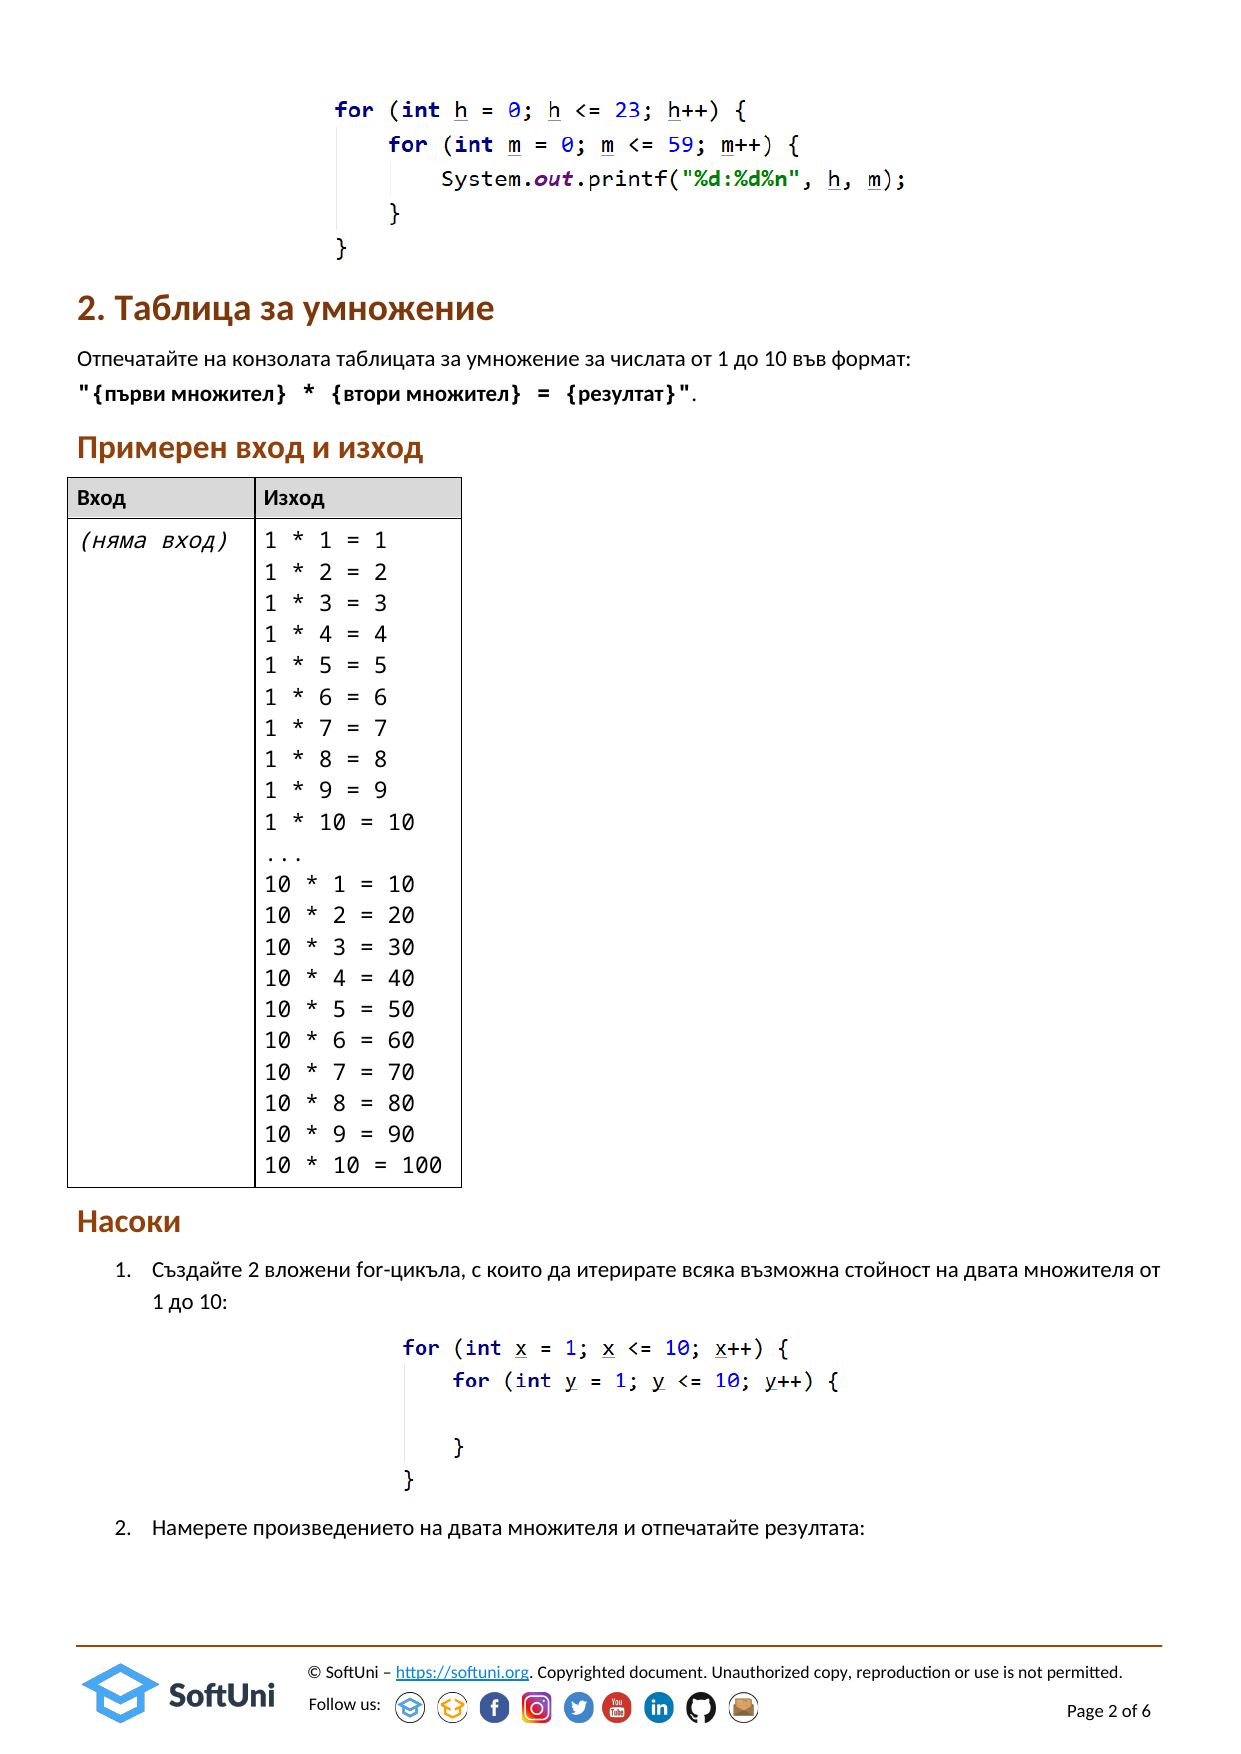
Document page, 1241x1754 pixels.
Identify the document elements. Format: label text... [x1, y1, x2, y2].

picture [658, 1705, 667, 1714]
picture [686, 1692, 716, 1723]
picture [522, 1692, 552, 1723]
picture [437, 1692, 468, 1723]
picture [398, 1332, 842, 1497]
picture [564, 1692, 594, 1723]
subtitle Примерен вход и изход [77, 426, 1163, 466]
picture [479, 1692, 510, 1723]
subtitle Насоки [77, 1200, 1163, 1241]
picture [75, 1658, 281, 1729]
table_cell 1 * 1 = 1 1 * 2 = 2 1 * 3 = 3 1 * 4 = 4 1 * 5 = 5 1 * 6 = 6 1 * 7 = 7 1 * 8 = 8 1 * 9 = 9 1 * 10 = 10 ... 10 * 1 = 10 10 * 2 = 20 10 * 3 = 30 10 * 4 = 40 10 * 5 = 50 10 * 6 = 60 10 * 7 = 70 10 * 8 = 80 10 * 9 = 90 10 * 10 = 100 [256, 519, 461, 1187]
list Намерете произведението на двата множителя и отпечатайте резултата: [114, 1513, 1163, 1541]
table_header Вход [68, 478, 254, 517]
picture [331, 95, 909, 267]
picture [728, 1692, 759, 1723]
picture [665, 1714, 674, 1723]
subtitle Таблица за умножение [77, 283, 1163, 329]
table_header Изход [256, 478, 461, 517]
picture [665, 1692, 674, 1701]
text Отпечатайте на конзолата таблицата за умножение за числата от 1 до 10 във формат: "{първи множител} * {втори множител} = {резултат}". [77, 344, 1163, 408]
list Създайте 2 вложени for-цикъла, с които да итерирате всяка възможна стойност на двата множителя от 1 до 10: [114, 1255, 1163, 1316]
picture [644, 1714, 653, 1723]
table_cell (няма вход) [68, 519, 254, 1187]
picture [602, 1692, 632, 1723]
picture [395, 1692, 425, 1723]
picture [644, 1692, 653, 1701]
